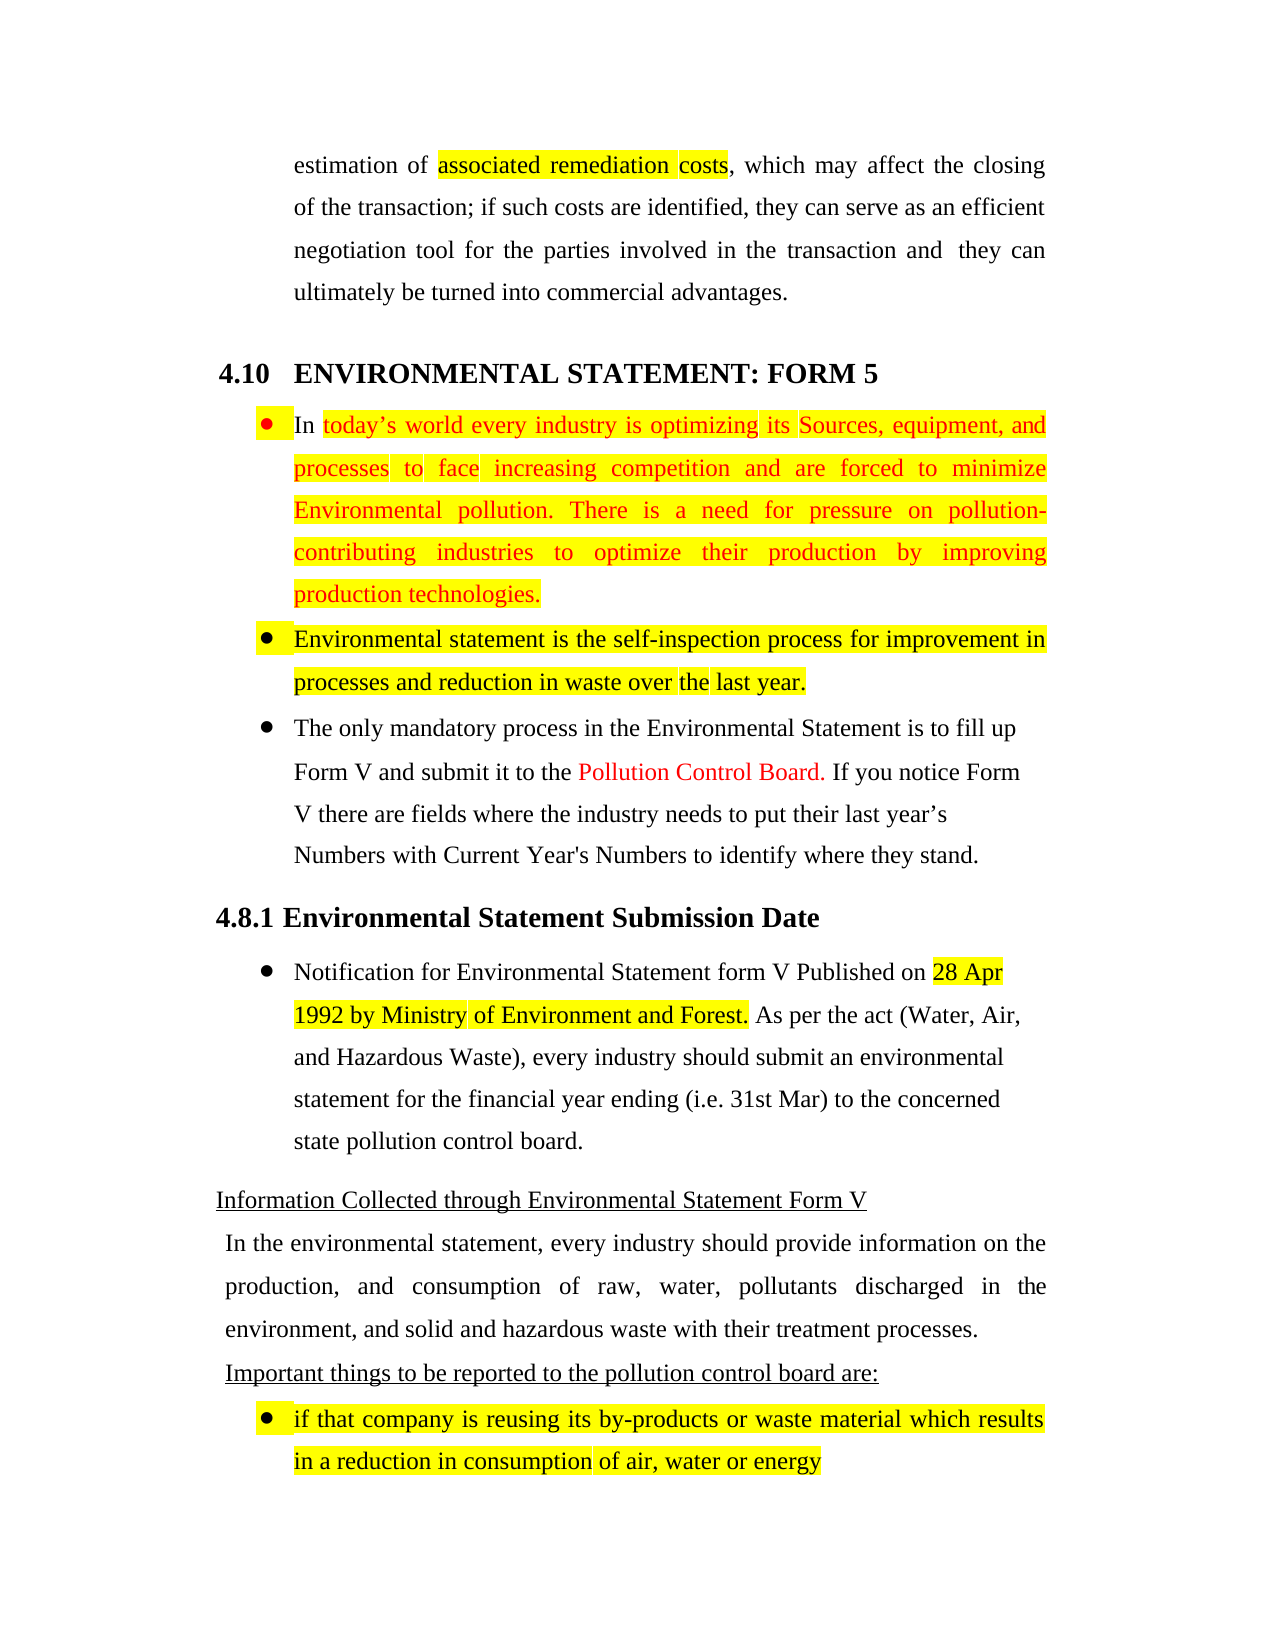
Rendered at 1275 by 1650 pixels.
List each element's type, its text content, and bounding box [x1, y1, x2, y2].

list In today’s world every industry is optimizing its Sources, equipment, and processes to face increasing competition and are forced to minimize Environmental pollution. There is a need for pressure on pollution-contributing industries to optimize their production by improving production technologies. [256, 406, 1047, 608]
list ENVIRONMENTAL STATEMENT: FORM 5 [219, 356, 1125, 389]
text Information Collected through Environmental Statement Form V [216, 1185, 1125, 1214]
list Environmental statement is the self-inspection process for improvement in processes and reduction in waste over the last year. [256, 653, 1047, 695]
list if that company is reusing its by-products or waste material which results in a reduction in consumption of air, water or energy [256, 1433, 1045, 1475]
text In the environmental statement, every industry should provide information on the production, and consumption of raw, water, pollutants discharged in the environment, and solid and hazardous waste with their treatment processes. [225, 1228, 1047, 1343]
text Important things to be reported to the pollution control board are: [225, 1358, 1125, 1386]
text 4.8.1 Environmental Statement Submission Date [216, 900, 1125, 933]
list The only mandatory process in the Environmental Statement is to fill up Form V and submit it to the Pollution Control Board. If you notice Form V there are fields where the industry needs to put their last year’s Numbers with Current Year's Numbers to identify where they stand. [256, 709, 1043, 869]
list Notification for Environmental Statement form V Published on 28 Apr 1992 by Ministry of Environment and Forest. As per the act (Water, Air, and Hazardous Waste), every industry should submit an environmental statement for the financial year ending (i.e. 31st Mar) to the concerned state pollution control board. [256, 953, 1035, 1155]
